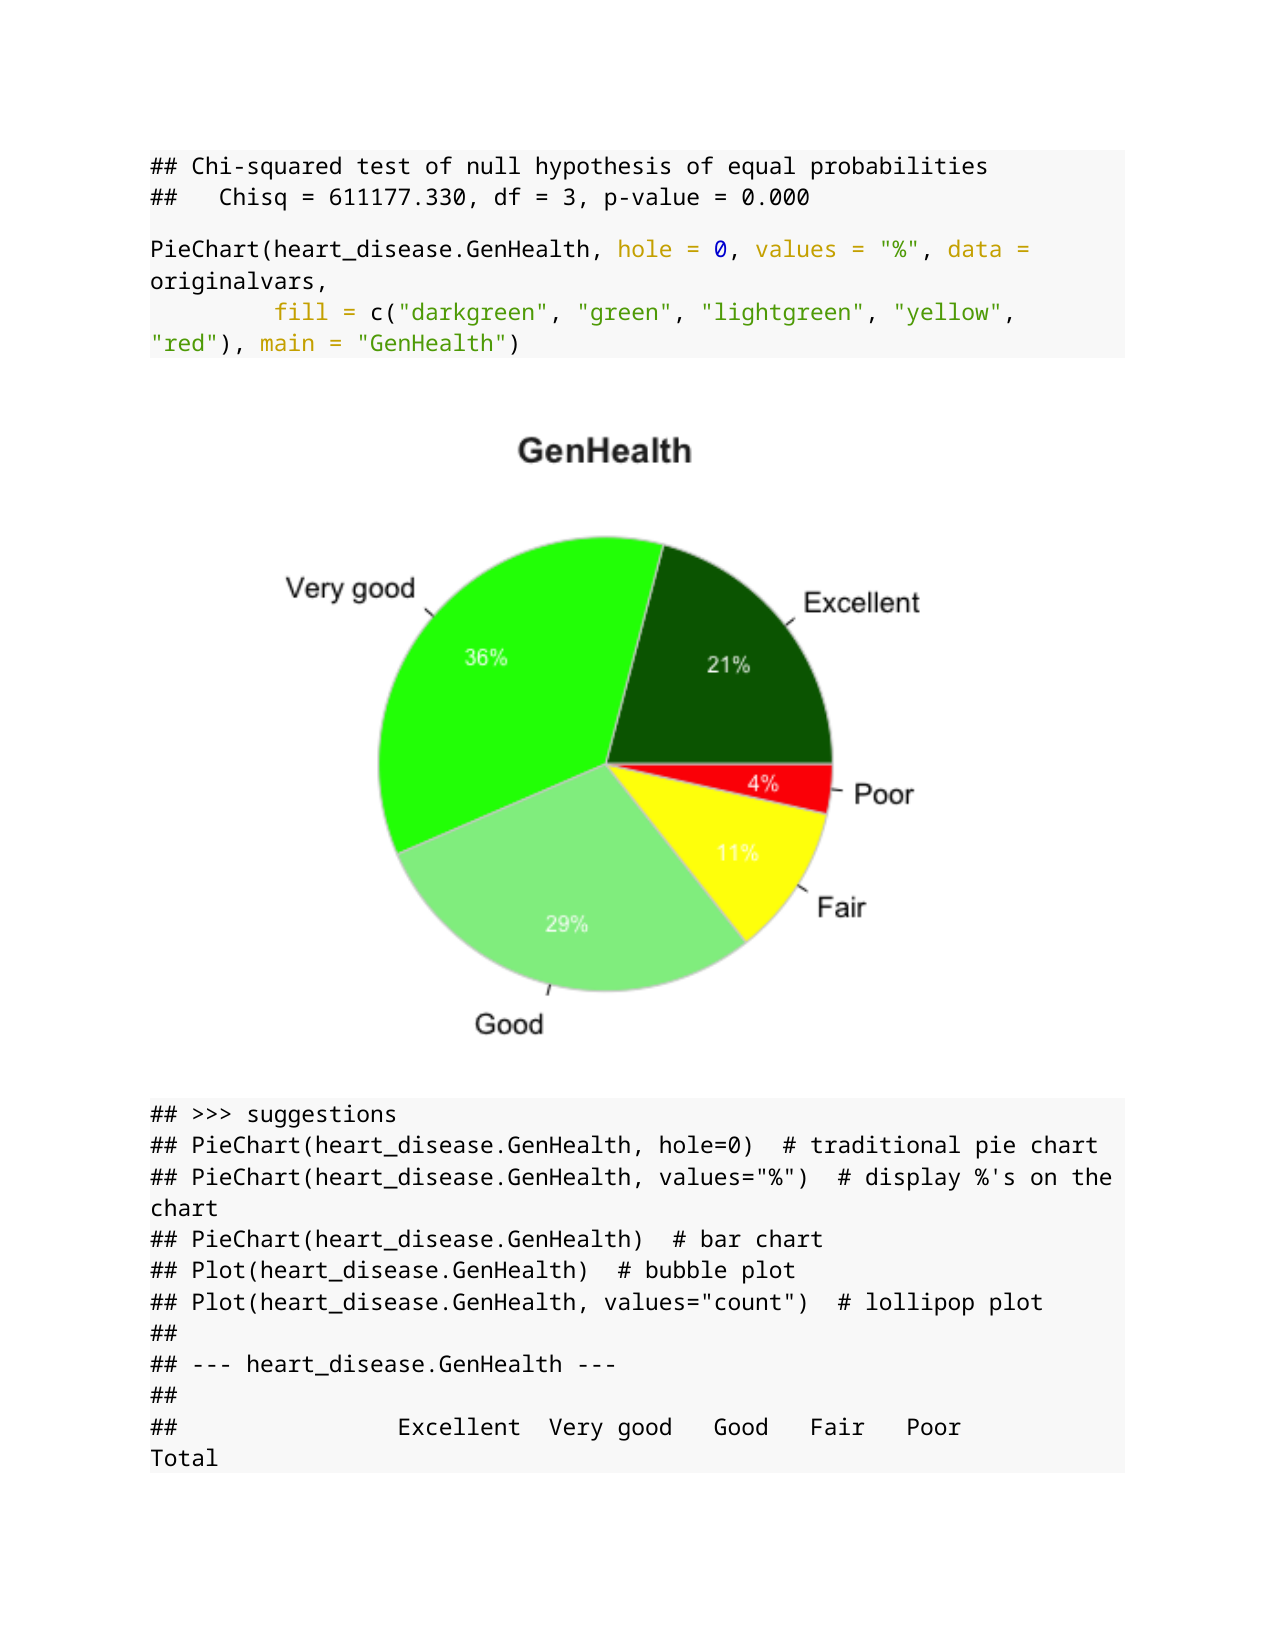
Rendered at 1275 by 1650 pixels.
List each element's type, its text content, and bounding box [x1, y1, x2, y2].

picture [168, 379, 1044, 1080]
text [150, 1098, 1125, 1473]
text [150, 150, 1125, 212]
text PieChart(heart_disease.GenHealth, hole = 0, values = "%", data = originalvars, fill = c("darkgreen", "green", "lightgreen", "yellow", "red"), main = "GenHealth") [150, 233, 1125, 358]
